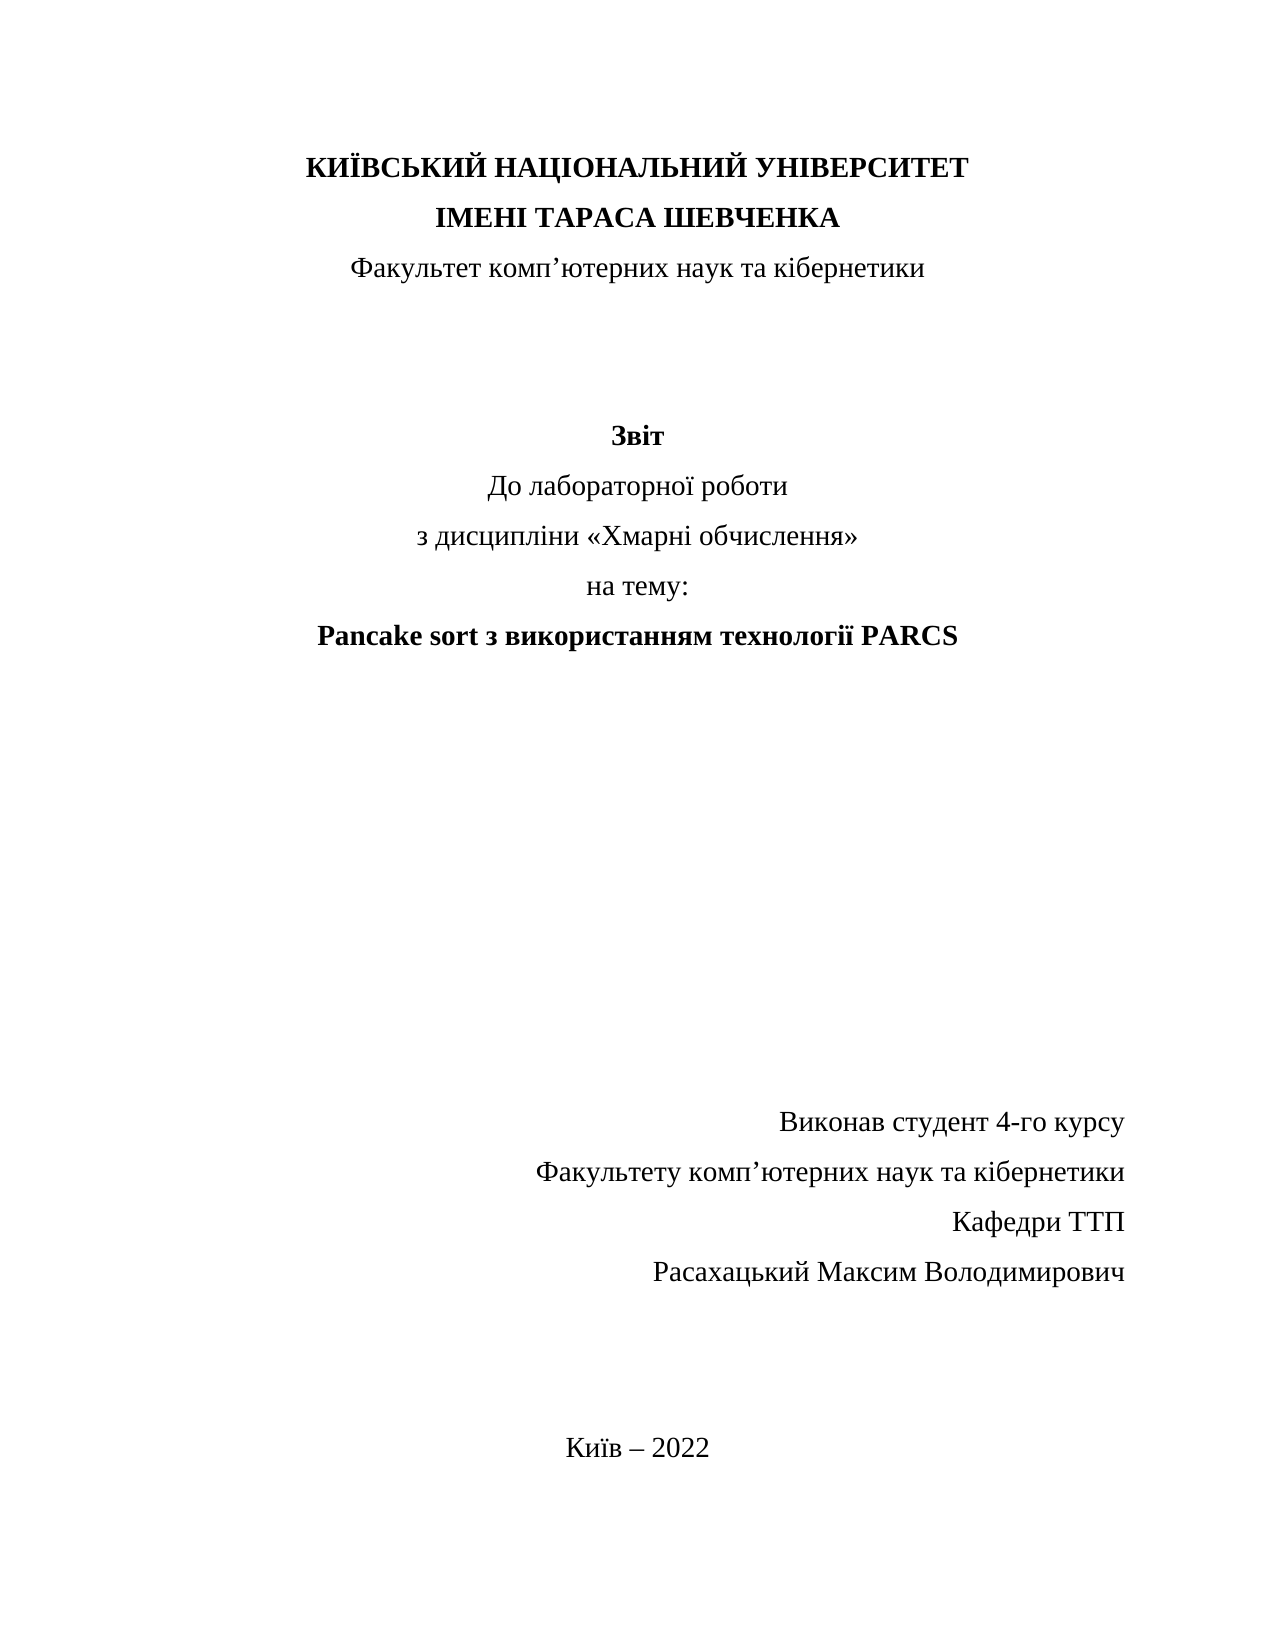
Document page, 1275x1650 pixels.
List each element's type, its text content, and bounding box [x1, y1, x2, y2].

text Київ – 2022 [150, 1430, 1125, 1464]
text Звіт [150, 418, 1125, 451]
text Факультет комп’ютерних наук та кібернетики [150, 250, 1125, 284]
text До лабораторної роботи [150, 468, 1125, 501]
text Расахацький Максим Володимирович [150, 1254, 1125, 1288]
text ІМЕНІ ТАРАСА ШЕВЧЕНКА [150, 200, 1125, 234]
text на тему: [150, 568, 1125, 602]
text Pancake sort з використанням технології PARCS [150, 618, 1125, 652]
text КИЇВСЬКИЙ НАЦІОНАЛЬНИЙ УНІВЕРСИТЕТ [150, 150, 1125, 183]
text Факультету комп’ютерних наук та кібернетики [150, 1154, 1125, 1188]
text з дисципліни «Хмарні обчислення» [150, 518, 1125, 552]
text Кафедри ТТП [150, 1204, 1125, 1238]
text Виконав студент 4-го курсу [150, 1104, 1125, 1137]
